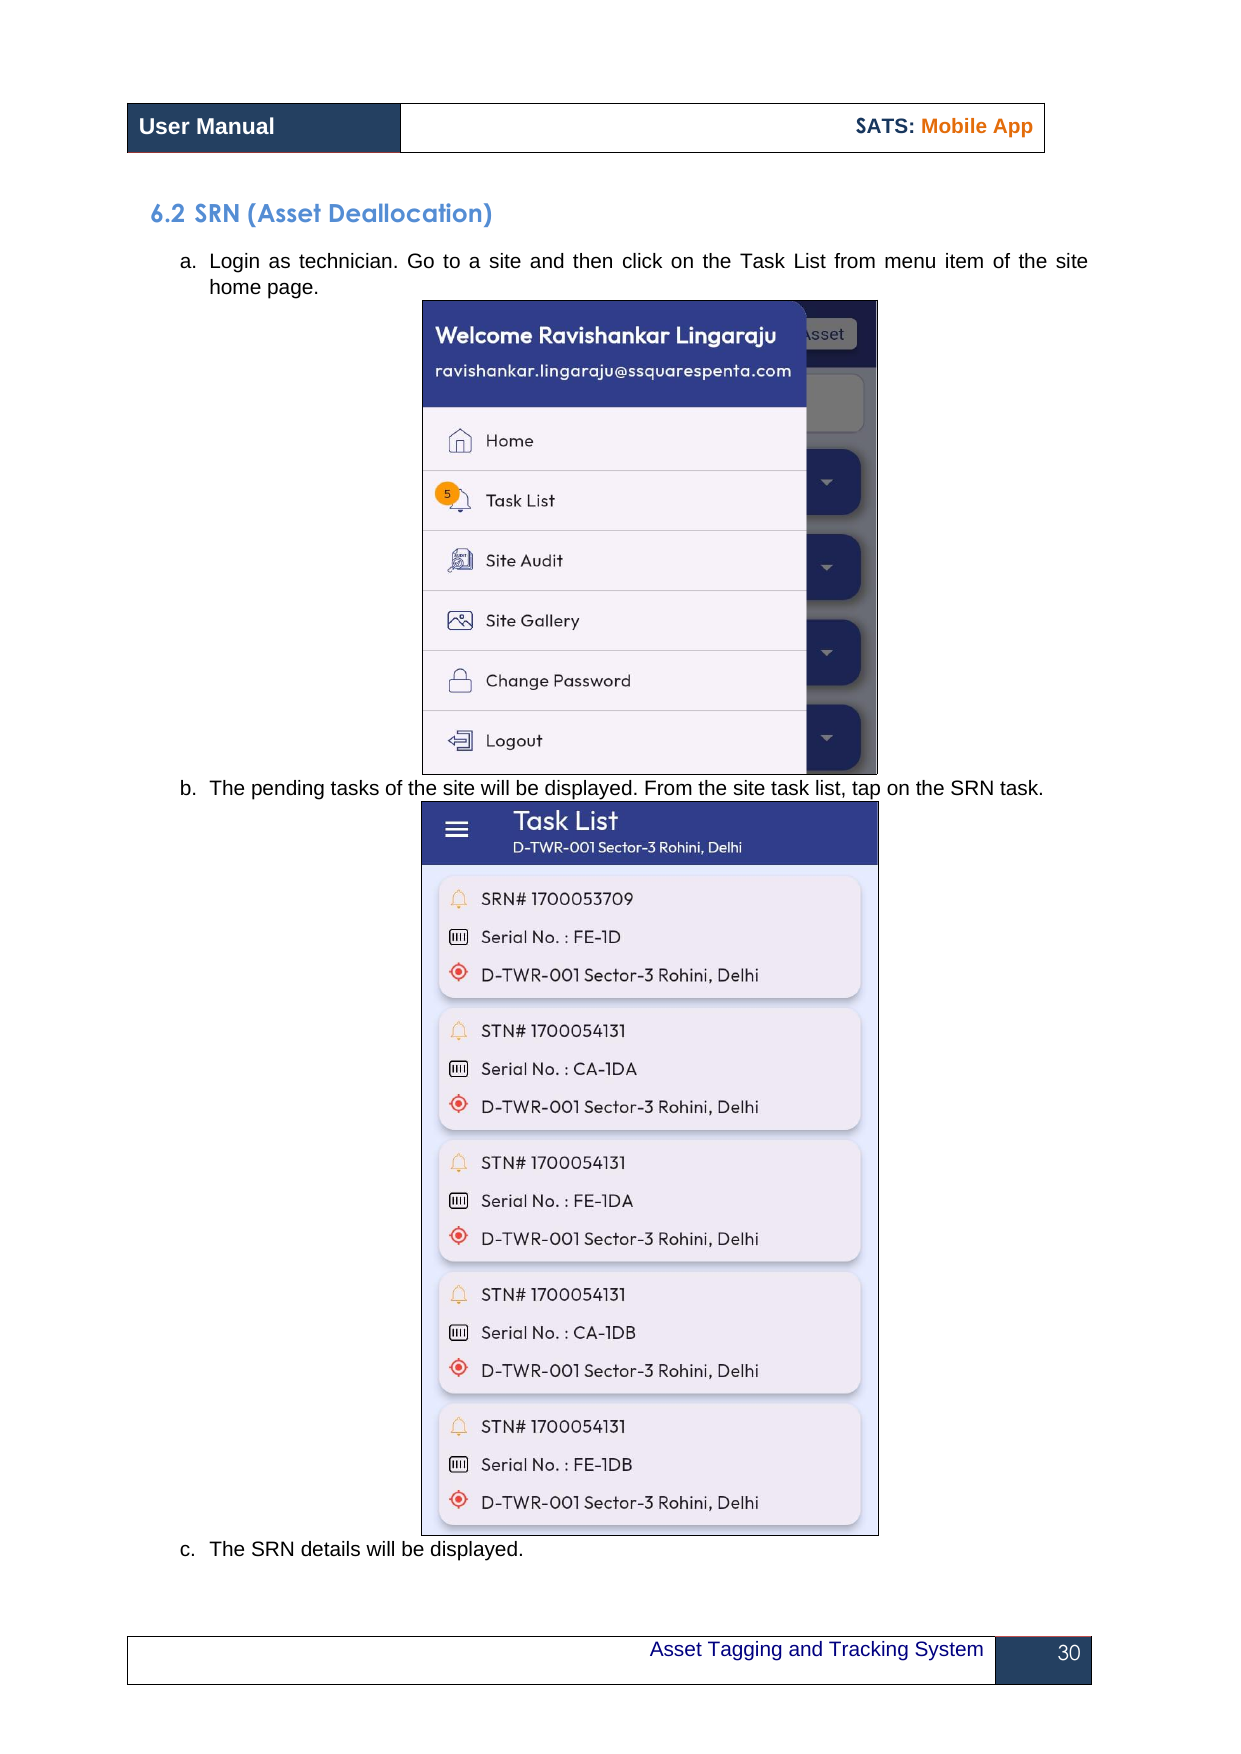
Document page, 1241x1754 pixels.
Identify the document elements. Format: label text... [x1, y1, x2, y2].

list The SRN details will be displayed. [179, 1537, 1090, 1561]
picture [423, 301, 877, 774]
picture [422, 802, 878, 1535]
list Login as technician. Go to a site and then click on the Task List from menu item of the site home page. [179, 249, 1090, 298]
subtitle SRN (Asset Deallocation) [150, 194, 1090, 230]
list The pending tasks of the site will be displayed. From the site task list, tap on the SRN task. [179, 776, 1090, 800]
